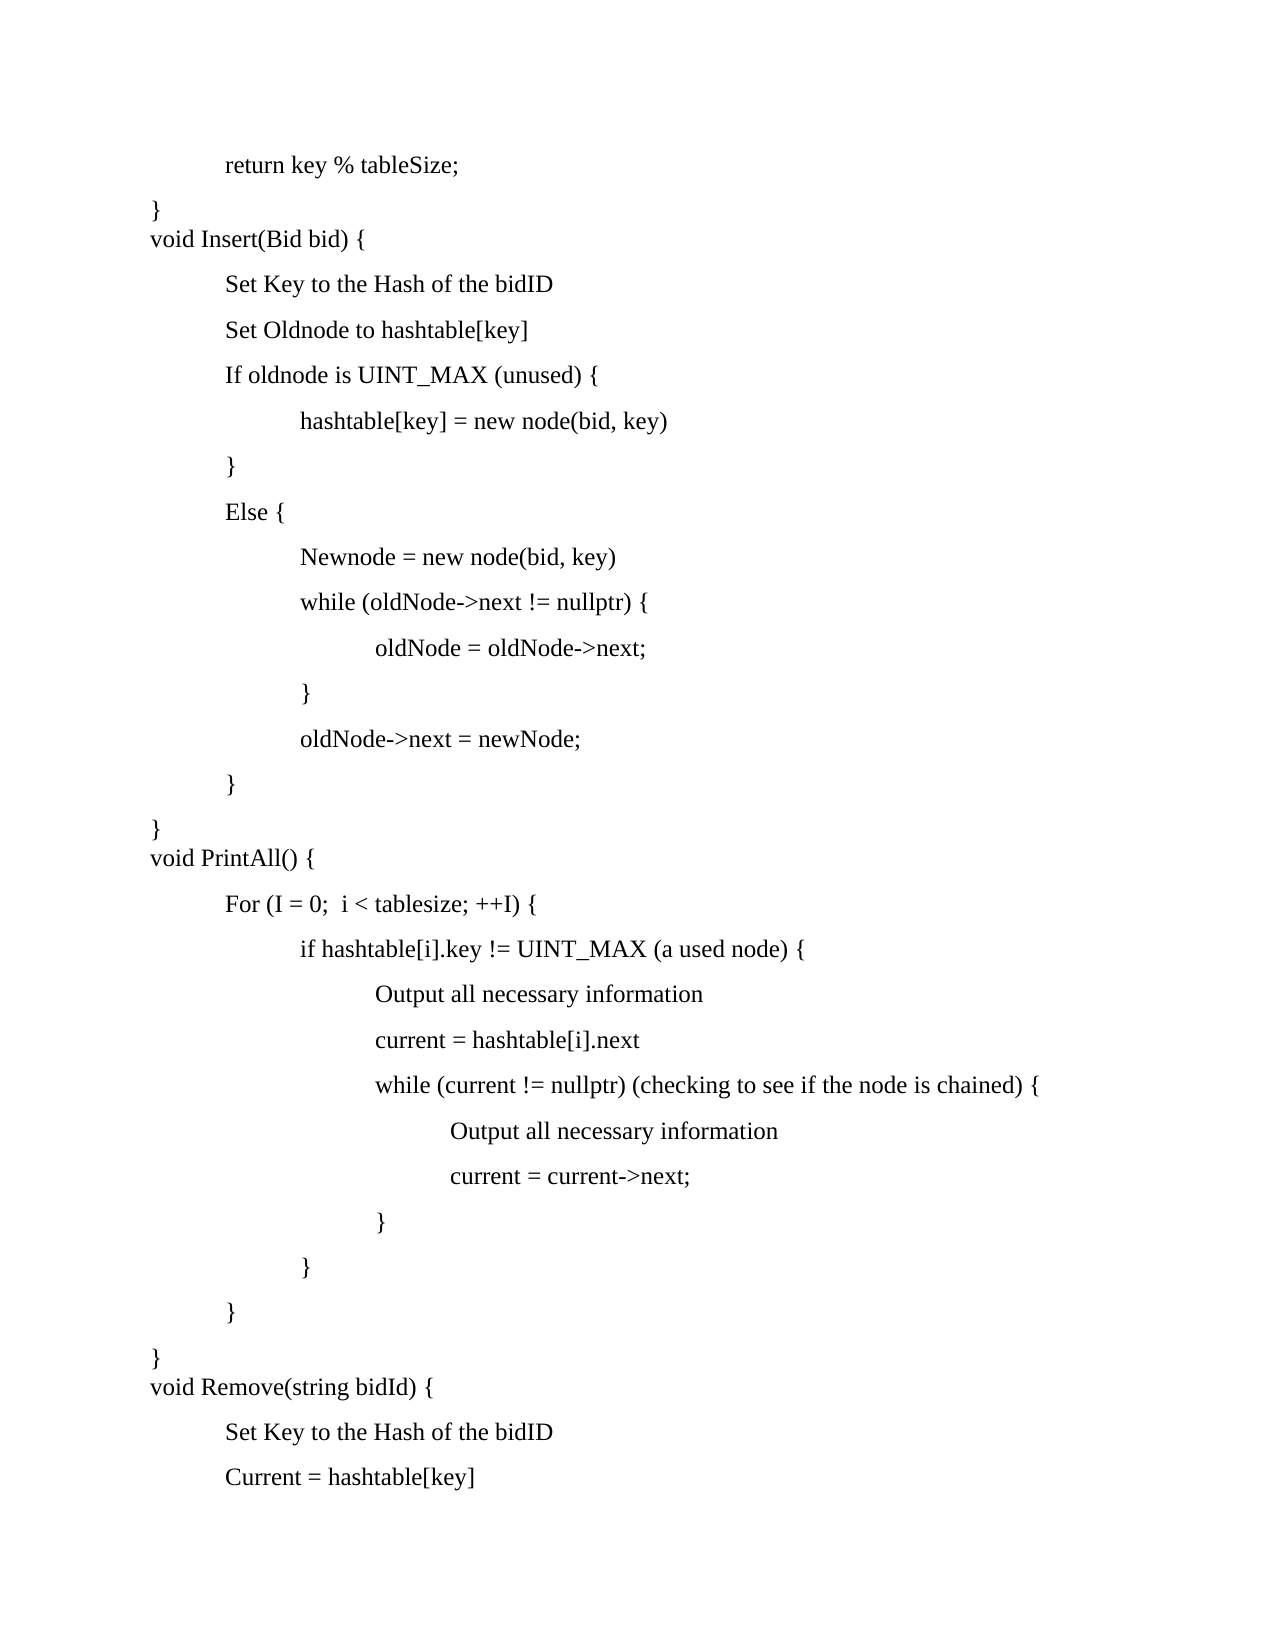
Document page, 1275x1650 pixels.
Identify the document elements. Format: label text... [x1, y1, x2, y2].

text } [150, 769, 1125, 798]
text while (oldNode->next != nullptr) { [225, 587, 1125, 616]
text } [150, 451, 1125, 480]
text Set Oldnode to hashtable[key] [150, 315, 1125, 344]
text } void Remove(string bidId) { [150, 1343, 1125, 1400]
text } void Insert(Bid bid) { [150, 195, 1125, 253]
text } [150, 1297, 1125, 1326]
text Output all necessary information [375, 1116, 1125, 1144]
text } [150, 678, 1125, 707]
text oldNode = oldNode->next; [150, 633, 1125, 662]
text Output all necessary information [300, 979, 1125, 1008]
text current = current->next; [150, 1161, 1125, 1190]
text Set Key to the Hash of the bidID [150, 269, 1125, 298]
text If oldnode is UINT_MAX (unused) { [150, 360, 1125, 389]
text Set Key to the Hash of the bidID [150, 1417, 1125, 1446]
text Else { [150, 497, 1125, 525]
text Current = hashtable[key] [150, 1462, 1125, 1491]
text } void PrintAll() { [150, 814, 1125, 872]
text if hashtable[i].key != UINT_MAX (a used node) { [225, 934, 1125, 963]
text while (current != nullptr) (checking to see if the node is chained) { [150, 1070, 1125, 1099]
text For (I = 0; i < tablesize; ++I) { [150, 889, 1125, 917]
text return key % tableSize; [150, 150, 1125, 179]
text current = hashtable[i].next [150, 1025, 1125, 1054]
text oldNode->next = newNode; [225, 724, 1125, 752]
text Newnode = new node(bid, key) [225, 542, 1125, 571]
text } [150, 1252, 1125, 1281]
text } [150, 1207, 1125, 1235]
text hashtable[key] = new node(bid, key) [225, 406, 1125, 434]
